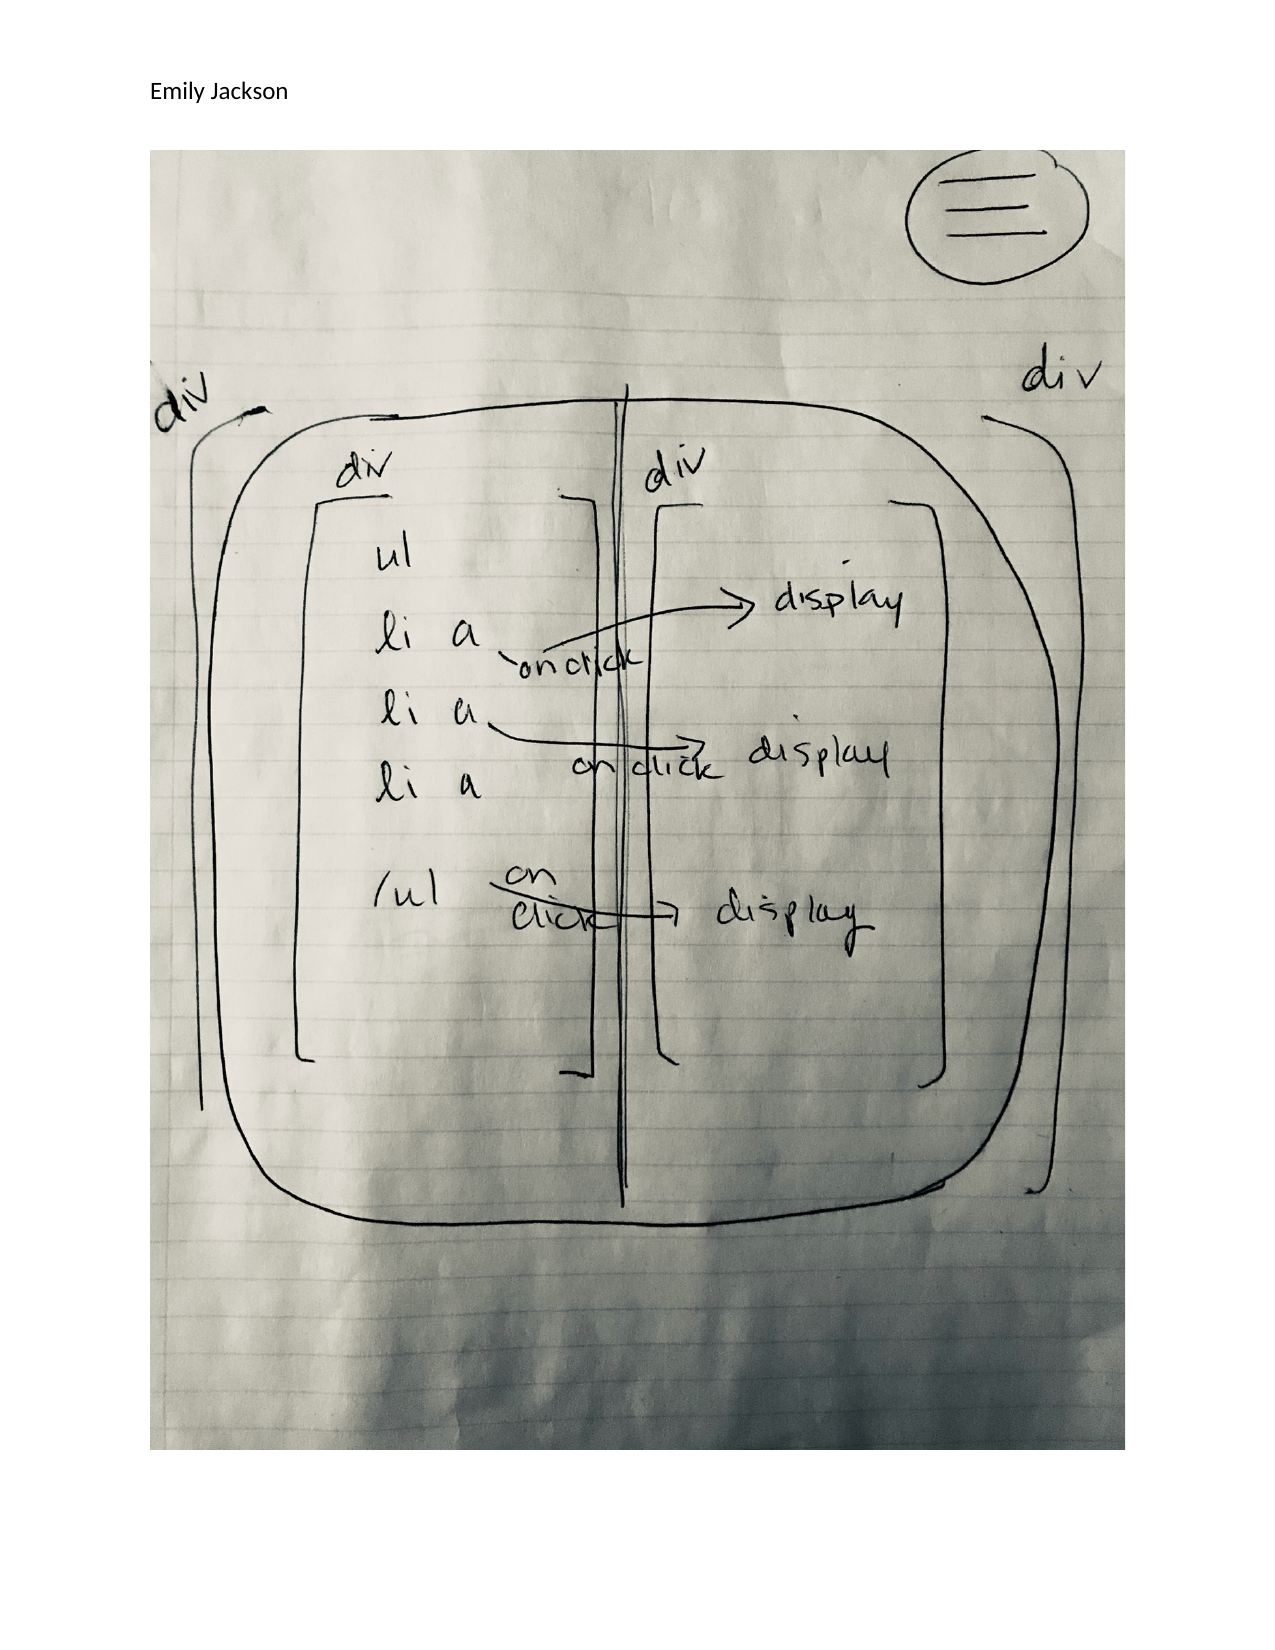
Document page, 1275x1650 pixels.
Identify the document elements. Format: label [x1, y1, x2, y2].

picture [150, 150, 1125, 1450]
